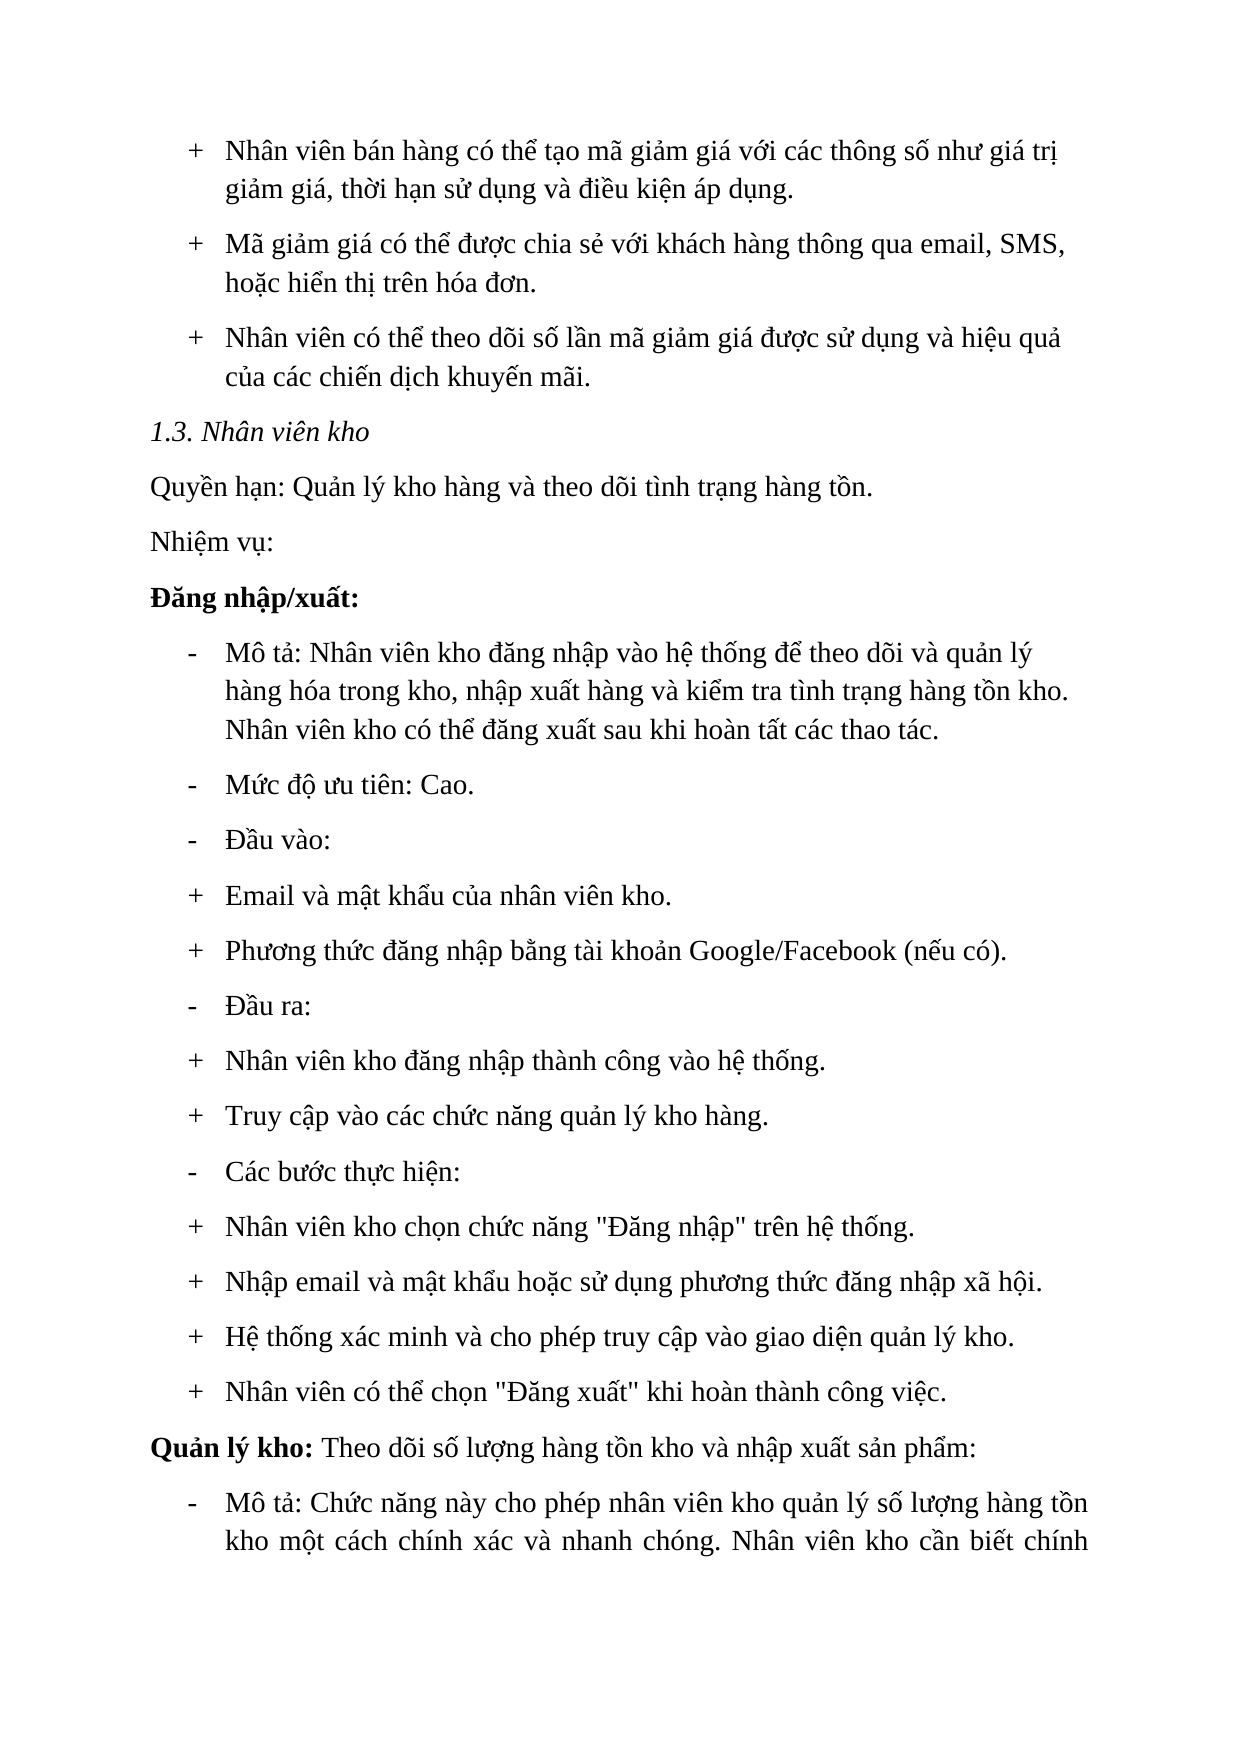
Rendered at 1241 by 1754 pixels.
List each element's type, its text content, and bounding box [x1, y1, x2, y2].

list Phương thức đăng nhập bằng tài khoản Google/Facebook (nếu có). [187, 933, 1090, 966]
list Mức độ ưu tiên: Cao. [187, 767, 1090, 801]
list Nhân viên kho đăng nhập thành công vào hệ thống. [187, 1043, 1090, 1077]
list Email và mật khẩu của nhân viên kho. [187, 878, 1090, 911]
list Nhân viên kho chọn chức năng "Đăng nhập" trên hệ thống. [187, 1209, 1090, 1242]
list Mô tả: Nhân viên kho đăng nhập vào hệ thống để theo dõi và quản lý hàng hóa trong kho, nhập xuất hàng và kiểm tra tình trạng hàng tồn kho. Nhân viên kho có thể đăng xuất sau khi hoàn tất các thao tác. [187, 635, 1090, 746]
list Các bước thực hiện: [187, 1154, 1090, 1187]
list Nhân viên bán hàng có thể tạo mã giảm giá với các thông số như giá trị giảm giá, thời hạn sử dụng và điều kiện áp dụng. [187, 133, 1090, 205]
list Nhân viên có thể chọn "Đăng xuất" khi hoàn thành công việc. [187, 1374, 1090, 1408]
list Nhân viên có thể theo dõi số lần mã giảm giá được sử dụng và hiệu quả của các chiến dịch khuyến mãi. [187, 320, 1090, 392]
text Quyền hạn: Quản lý kho hàng và theo dõi tình trạng hàng tồn. [150, 469, 1090, 503]
text 1.3. Nhân viên kho [150, 414, 1090, 448]
text Đăng nhập/xuất: [150, 580, 1090, 613]
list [187, 1485, 1090, 1557]
text Quản lý kho: Theo dõi số lượng hàng tồn kho và nhập xuất sản phẩm: [150, 1430, 1090, 1463]
list Đầu vào: [187, 822, 1090, 856]
list Đầu ra: [187, 988, 1090, 1022]
text Nhiệm vụ: [150, 524, 1090, 558]
list Mã giảm giá có thể được chia sẻ với khách hàng thông qua email, SMS, hoặc hiển thị trên hóa đơn. [187, 227, 1090, 299]
list Hệ thống xác minh và cho phép truy cập vào giao diện quản lý kho. [187, 1319, 1090, 1353]
list Nhập email và mật khẩu hoặc sử dụng phương thức đăng nhập xã hội. [187, 1264, 1090, 1298]
list Truy cập vào các chức năng quản lý kho hàng. [187, 1098, 1090, 1132]
